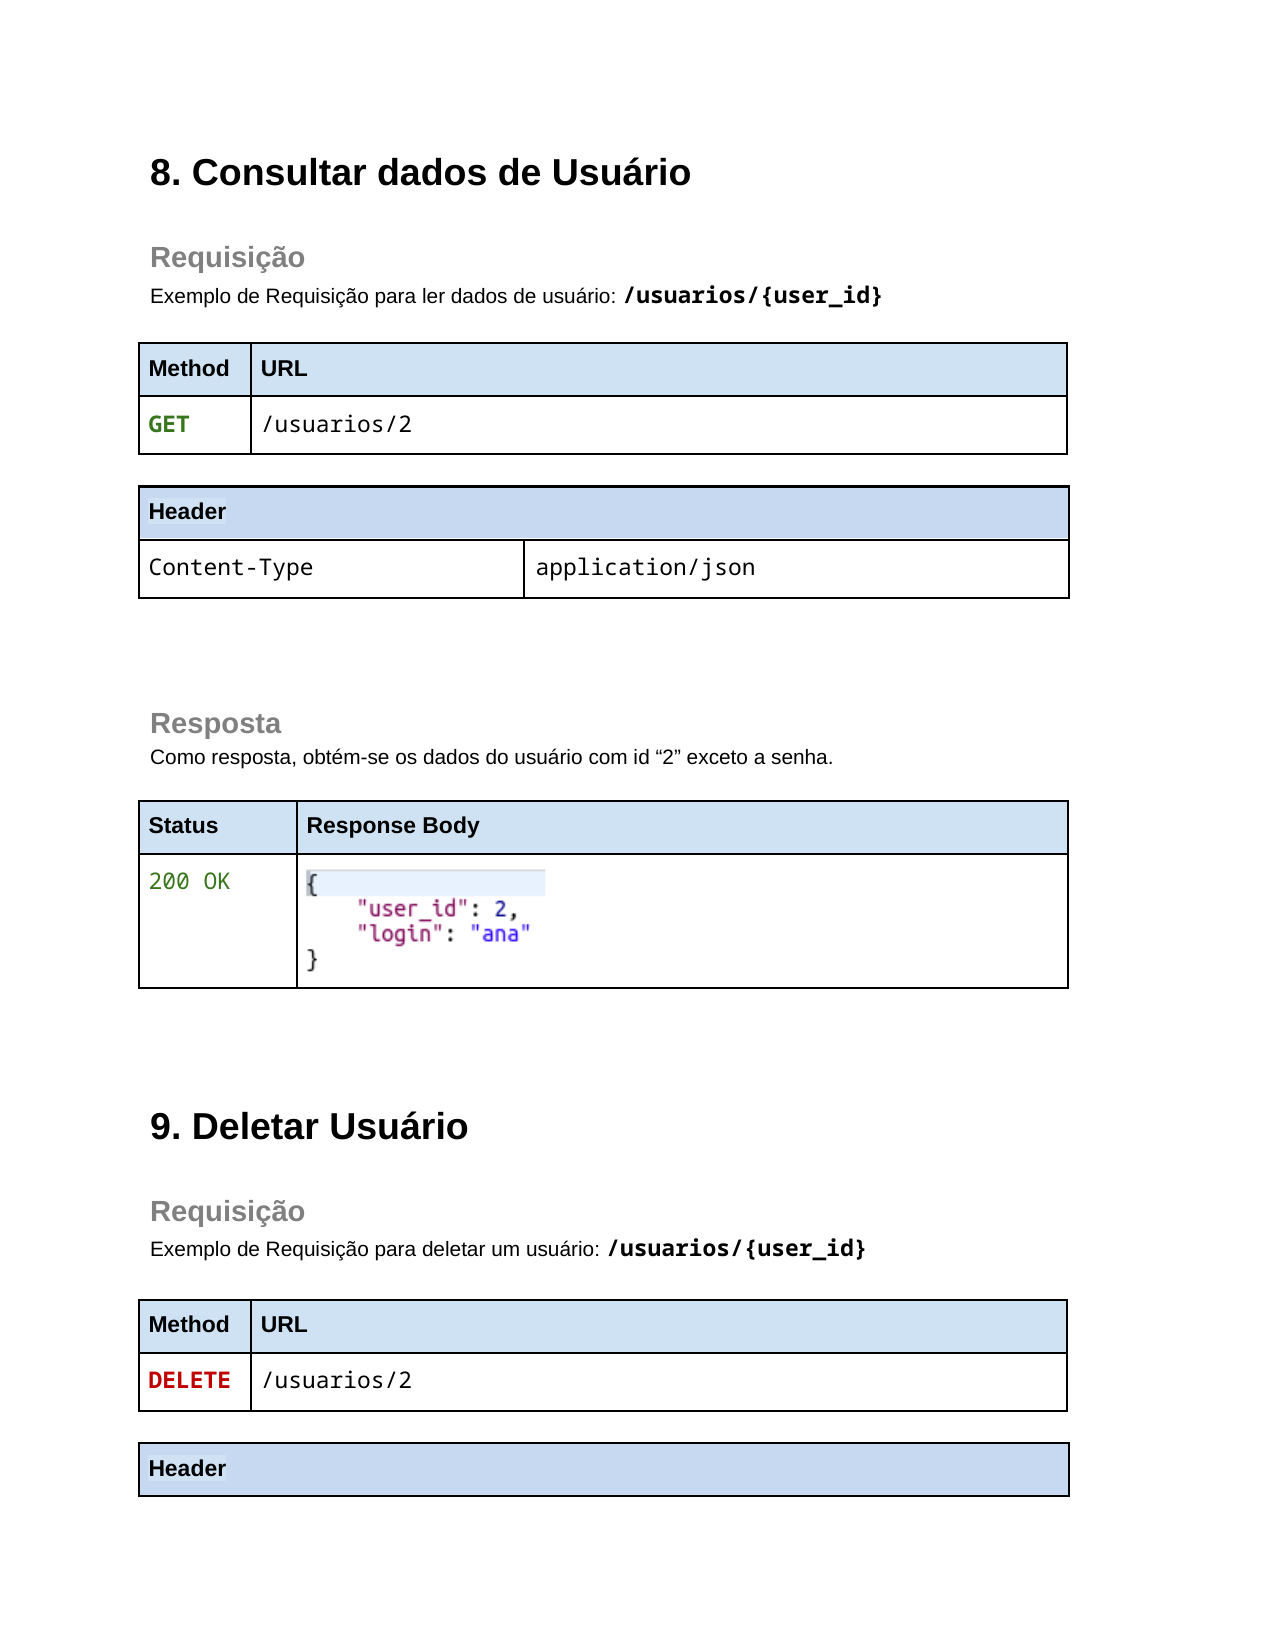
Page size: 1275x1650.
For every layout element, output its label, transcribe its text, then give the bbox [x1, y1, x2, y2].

text Como resposta, obtém-se os dados do usuário com id “2” exceto a senha. [150, 744, 1125, 768]
table_cell [298, 855, 1067, 987]
table_cell 200 OK [140, 855, 296, 987]
table_header Status [140, 802, 296, 853]
table_cell /usuarios/2 [252, 1354, 1066, 1410]
text Exemplo de Requisição para ler dados de usuário: /usuarios/{user_id} [150, 278, 1125, 310]
text Requisição [150, 1194, 1125, 1227]
table_header URL [252, 344, 1066, 395]
table_header Method [140, 344, 250, 395]
table_cell application/json [525, 541, 1068, 597]
picture [306, 865, 546, 973]
table_cell Content-Type [140, 541, 523, 597]
table_cell GET [140, 397, 250, 453]
table_header Method [140, 1301, 250, 1352]
text Resposta [150, 706, 1125, 739]
subtitle 8. Consultar dados de Usuário [150, 150, 1125, 193]
table_cell /usuarios/2 [252, 397, 1066, 453]
text Requisição [150, 240, 1125, 273]
table_header Header [140, 1444, 1068, 1495]
table_header Header [140, 488, 1068, 538]
text Exemplo de Requisição para deletar um usuário: /usuarios/{user_id} [150, 1232, 1125, 1264]
table_header URL [252, 1301, 1066, 1352]
table_cell DELETE [140, 1354, 250, 1410]
table_header Response Body [298, 802, 1067, 853]
subtitle 9. Deletar Usuário [150, 1104, 1125, 1147]
